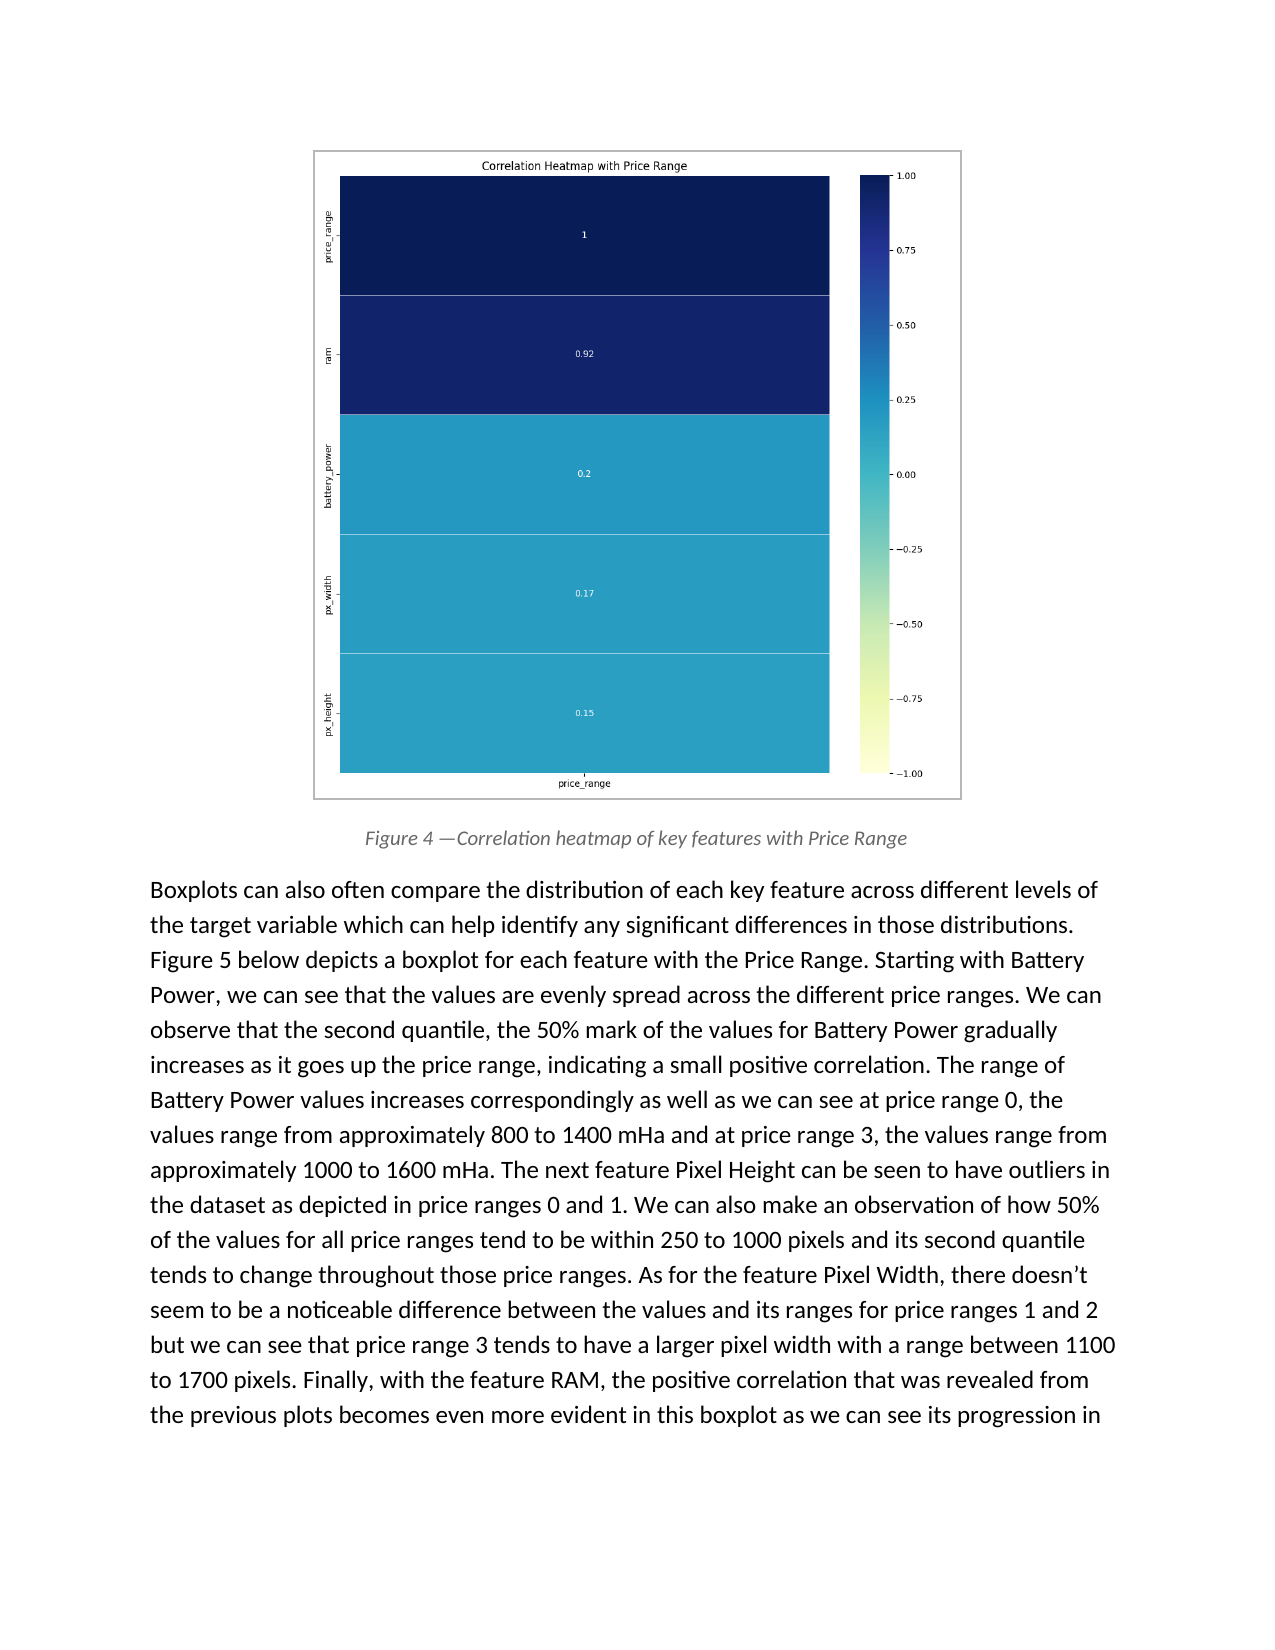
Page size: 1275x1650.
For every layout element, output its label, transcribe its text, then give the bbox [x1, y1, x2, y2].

picture [315, 152, 960, 798]
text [150, 875, 1125, 1430]
text Figure 4 —Correlation heatmap of key features with Price Range [150, 825, 1125, 850]
